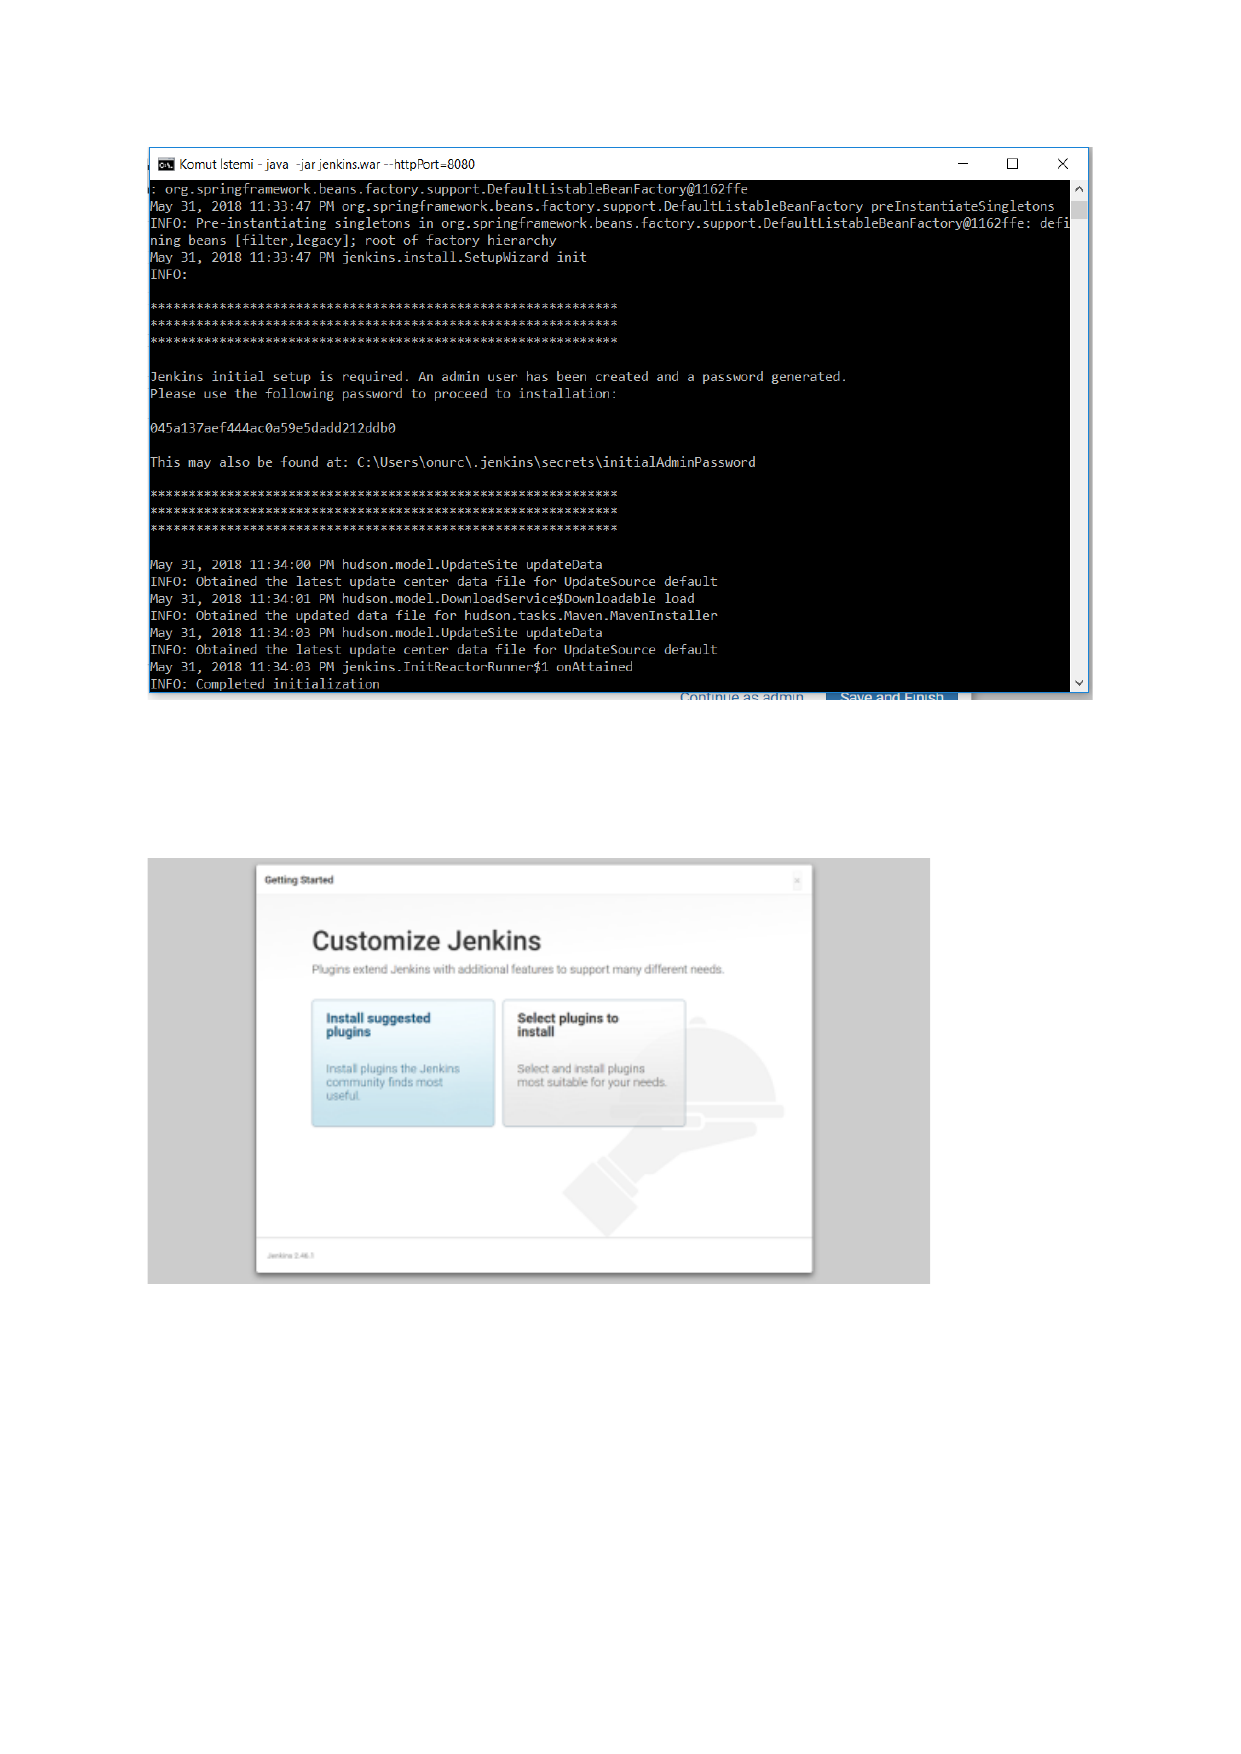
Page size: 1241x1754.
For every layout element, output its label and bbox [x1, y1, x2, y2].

picture [147, 147, 1093, 700]
picture [147, 858, 930, 1284]
